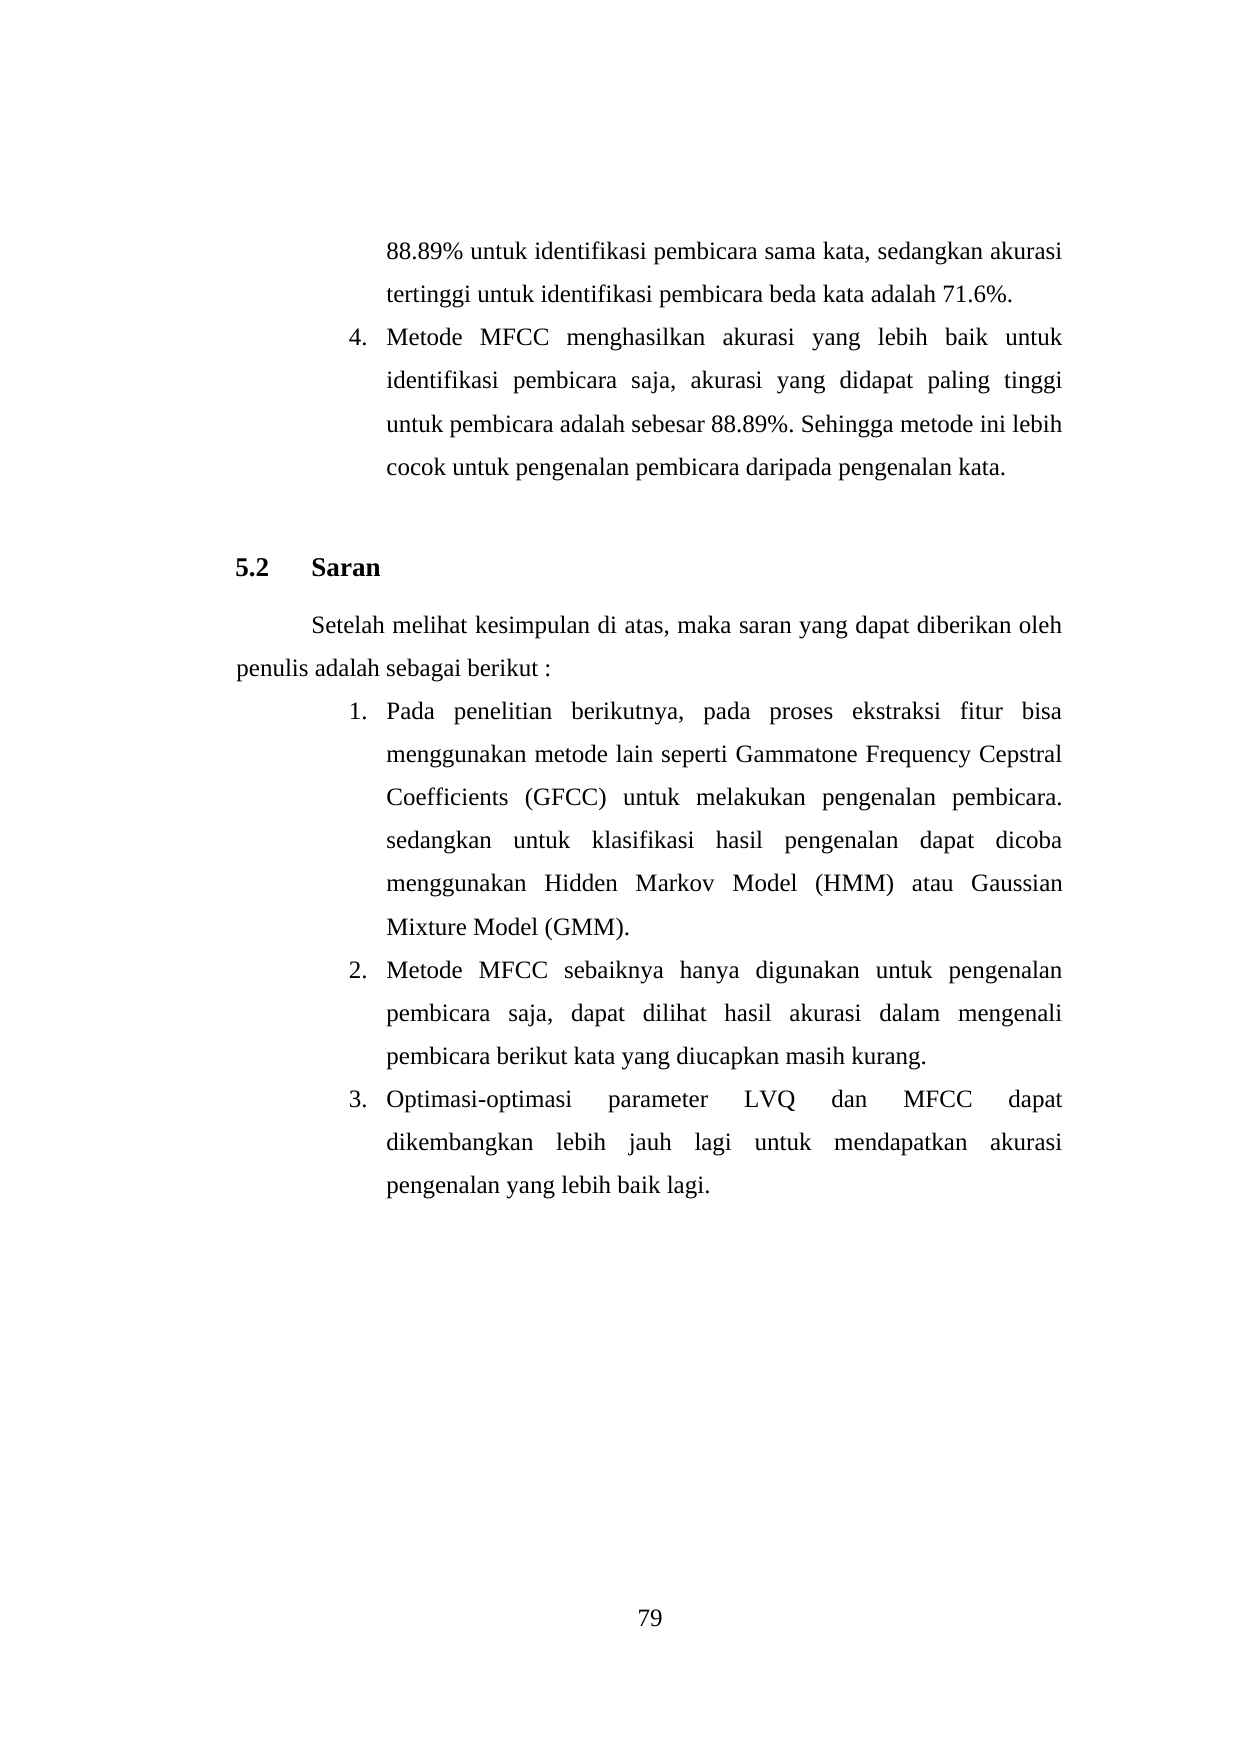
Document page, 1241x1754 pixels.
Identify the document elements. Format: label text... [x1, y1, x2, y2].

list Metode MFCC sebaiknya hanya digunakan untuk pengenalan pembicara saja, dapat dilihat hasil akurasi dalam mengenali pembicara berikut kata yang diucapkan masih kurang. [349, 955, 1063, 1070]
list Metode MFCC menghasilkan akurasi yang lebih baik untuk identifikasi pembicara saja, akurasi yang didapat paling tinggi untuk pembicara adalah sebesar 88.89%. Sehingga metode ini lebih cocok untuk pengenalan pembicara daripada pengenalan kata. [349, 322, 1063, 481]
text Setelah melihat kesimpulan di atas, maka saran yang dapat diberikan oleh penulis adalah sebagai berikut : [236, 610, 1063, 682]
list Pada penelitian berikutnya, pada proses ekstraksi fitur bisa menggunakan metode lain seperti Gammatone Frequency Cepstral Coefficients (GFCC) untuk melakukan pengenalan pembicara. sedangkan untuk klasifikasi hasil pengenalan dapat dicoba menggunakan Hidden Markov Model (HMM) atau Gaussian Mixture Model (GMM). [349, 696, 1063, 940]
list Optimasi-optimasi parameter LVQ dan MFCC dapat dikembangkan lebih jauh lagi untuk mendapatkan akurasi pengenalan yang lebih baik lagi. [349, 1084, 1063, 1199]
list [349, 236, 1063, 308]
text 5.2 Saran [235, 551, 1063, 582]
